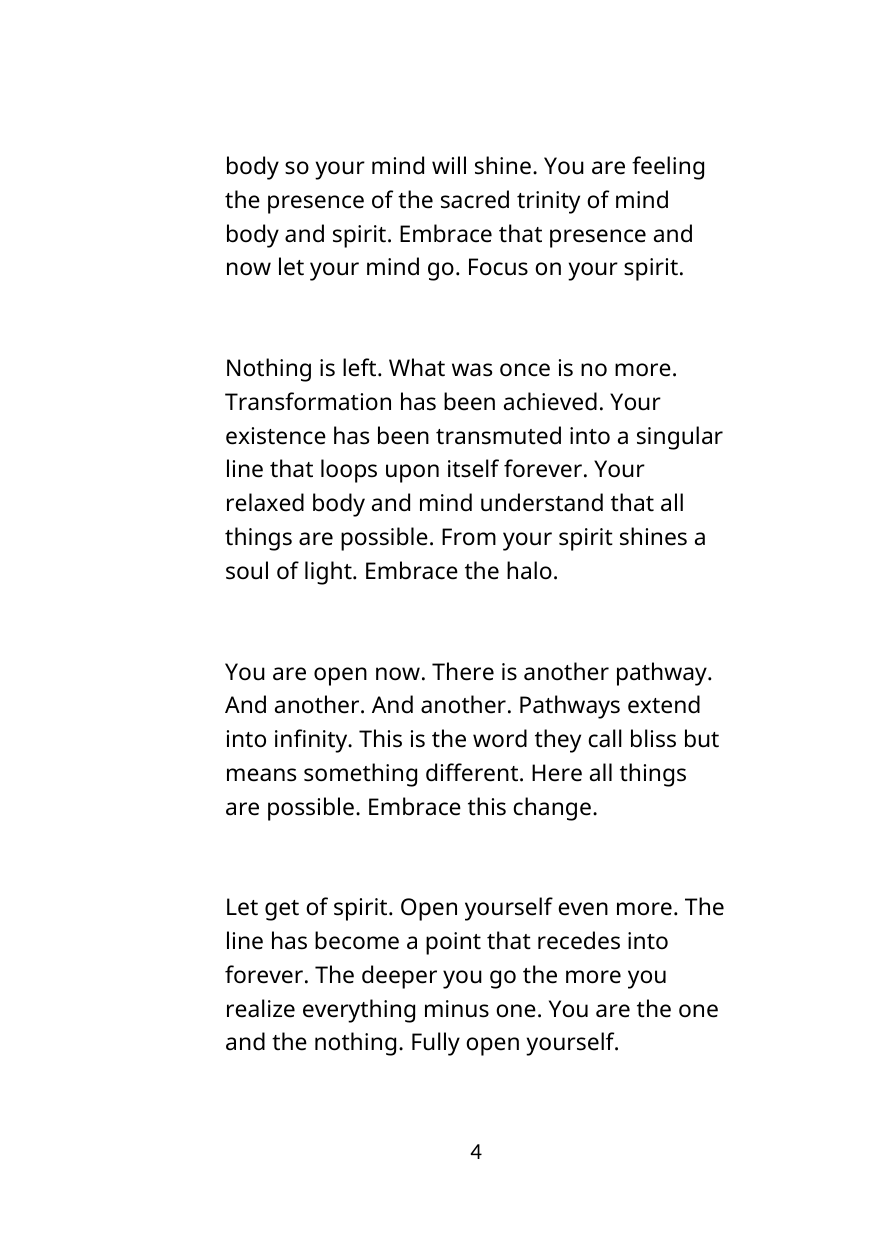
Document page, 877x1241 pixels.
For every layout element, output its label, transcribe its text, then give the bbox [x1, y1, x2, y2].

text Nothing is left. What was once is no more. Transformation has been achieved. Your existence has been transmuted into a singular line that loops upon itself forever. Your relaxed body and mind understand that all things are possible. From your spirit shines a soul of light. Embrace the halo. [225, 352, 727, 586]
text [225, 150, 727, 282]
text You are open now. There is another pathway. And another. And another. Pathways extend into infinity. This is the word they call bliss but means something different. Here all things are possible. Embrace this change. [225, 655, 727, 822]
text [225, 891, 727, 1057]
